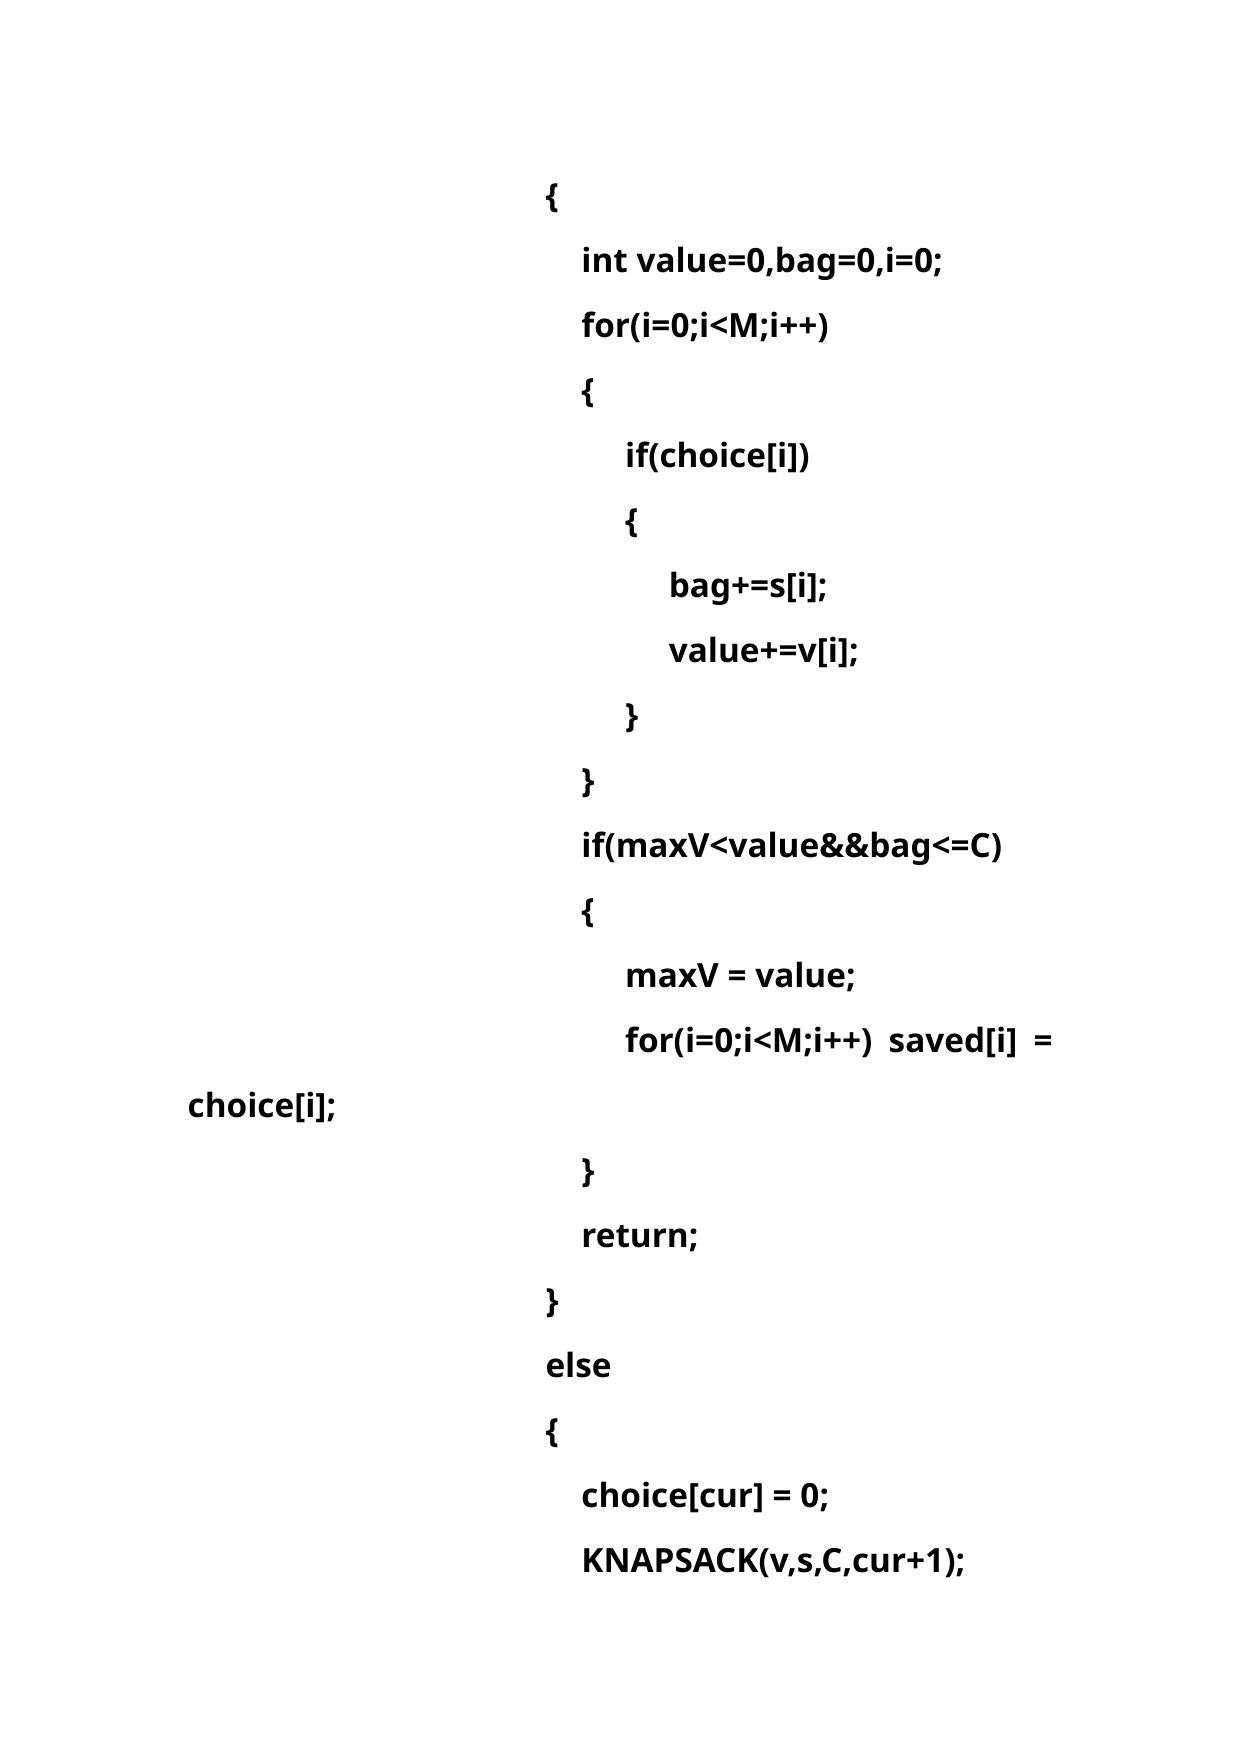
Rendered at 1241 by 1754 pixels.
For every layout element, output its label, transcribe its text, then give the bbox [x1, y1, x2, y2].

text KNAPSACK(v,s,C,cur+1); [187, 1527, 1053, 1592]
text choice[cur] = 0; [187, 1462, 1053, 1527]
text maxV = value; [187, 942, 1053, 1007]
text else [187, 1332, 1053, 1397]
text } [187, 1137, 1053, 1202]
text { [187, 487, 1053, 552]
text for(i=0;i<M;i++) [187, 292, 1053, 357]
text for(i=0;i<M;i++) saved[i] = choice[i]; [187, 1007, 1053, 1137]
text } [187, 682, 1053, 747]
text } [187, 747, 1053, 812]
text { [187, 357, 1053, 422]
text { [187, 1397, 1053, 1462]
text { [187, 162, 1053, 227]
text return; [187, 1202, 1053, 1267]
text if(maxV<value&&bag<=C) [187, 812, 1053, 877]
text if(choice[i]) [187, 422, 1053, 487]
text int value=0,bag=0,i=0; [187, 227, 1053, 292]
text { [187, 877, 1053, 942]
text value+=v[i]; [187, 617, 1053, 682]
text } [187, 1267, 1053, 1332]
text bag+=s[i]; [187, 552, 1053, 617]
